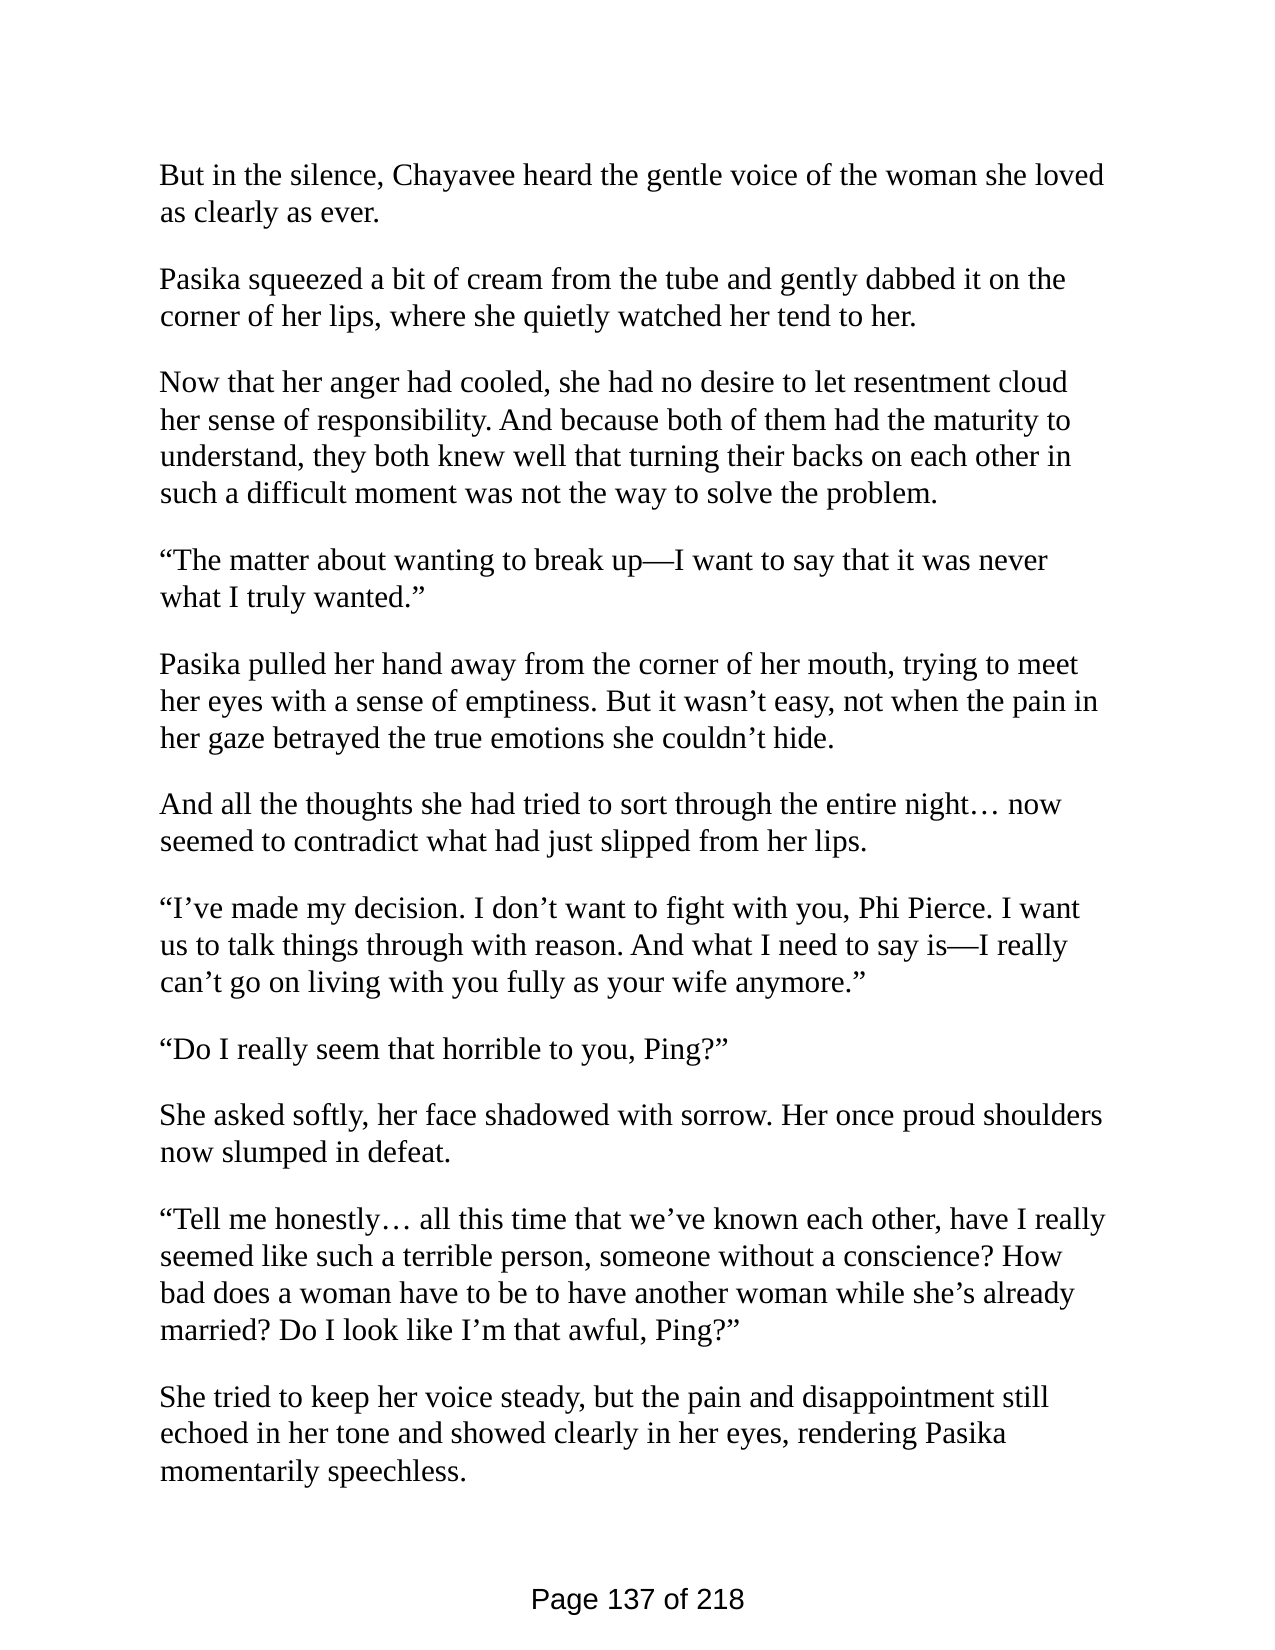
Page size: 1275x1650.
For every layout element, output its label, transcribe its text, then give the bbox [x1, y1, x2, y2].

text “Do I really seem that horrible to you, Ping?” [159, 1030, 1113, 1066]
text “I’ve made my decision. I don’t want to fight with you, Phi Pierce. I want us to talk things through with reason. And what I need to say is—I really can’t go on living with you fully as your wife anymore.” [159, 889, 1113, 999]
text “Tell me honestly… all this time that we’ve known each other, have I really seemed like such a terrible person, someone without a conscience? How bad does a woman have to be to have another woman while she’s already married? Do I look like I’m that awful, Ping?” [159, 1200, 1113, 1347]
text And all the thoughts she had tried to sort through the entire night… now seemed to contradict what had just slipped from her lips. [159, 786, 1113, 858]
text She asked softly, her face shadowed with sorrow. Her once proud shoulders now slumped in defeat. [159, 1097, 1113, 1169]
text “The matter about wanting to break up—I want to say that it was never what I truly wanted.” [159, 541, 1113, 614]
text Pasika pulled her hand away from the corner of her mouth, trying to meet her eyes with a sense of emptiness. But it wasn’t easy, not when the pain in her gaze betrayed the true emotions she couldn’t hide. [159, 645, 1113, 755]
text Now that her anger had cooled, she had no desire to let resentment cloud her sense of responsibility. And because both of them had the maturity to understand, they both knew well that turning their backs on each other in such a difficult moment was not the way to solve the problem. [159, 364, 1113, 511]
text But in the silence, Chayavee heard the gentle voice of the woman she loved as clearly as ever. [160, 156, 1114, 229]
text Pasika squeezed a bit of cream from the tube and gently dabbed it on the corner of her lips, where she quietly watched her tend to her. [159, 260, 1113, 333]
text She tried to keep her voice steady, but the pain and disappointment still echoed in her tone and showed clearly in her eyes, rendering Pasika momentarily speechless. [159, 1378, 1113, 1488]
